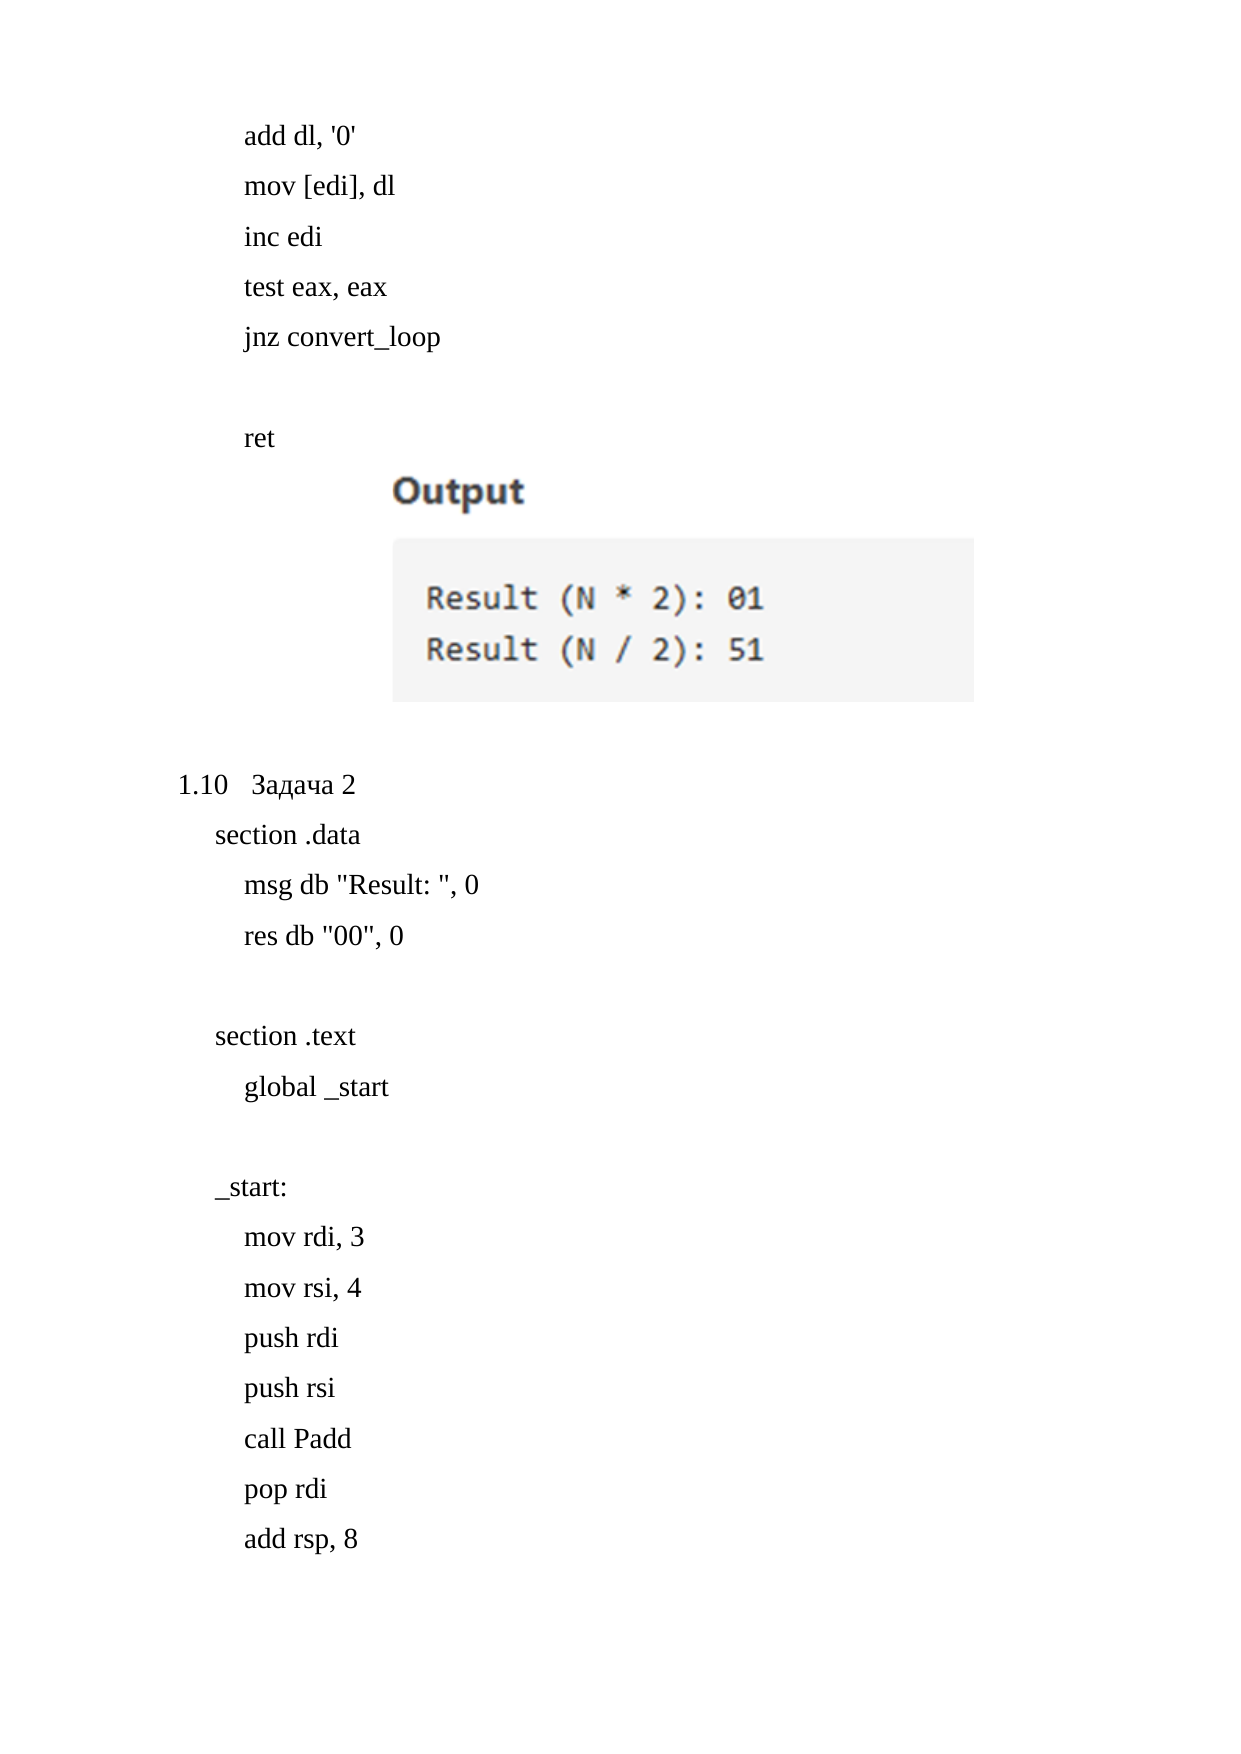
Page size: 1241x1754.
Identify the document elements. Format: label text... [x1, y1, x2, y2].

list section .data [215, 817, 1152, 851]
list _start: [215, 1169, 1152, 1203]
list add dl, '0' [215, 118, 1152, 152]
list add rsp, 8 [215, 1521, 1152, 1555]
list mov rsi, 4 [215, 1270, 1152, 1303]
list mov [edi], dl [215, 168, 1152, 202]
picture [392, 470, 974, 702]
list res db "00", 0 [215, 918, 1152, 951]
list mov rdi, 3 [215, 1219, 1152, 1253]
list pop rdi [215, 1471, 1152, 1505]
list test eax, eax [215, 269, 1152, 303]
list push rdi [215, 1320, 1152, 1354]
list section .text [215, 1018, 1152, 1052]
list call Padd [215, 1421, 1152, 1454]
list ret [215, 420, 1152, 453]
list jnz convert_loop [215, 319, 1152, 353]
text 1.10 Задача 2 [177, 767, 1152, 800]
list inc edi [215, 219, 1152, 252]
list push rsi [215, 1371, 1152, 1404]
list global _start [215, 1069, 1152, 1102]
list msg db "Result: ", 0 [215, 867, 1152, 901]
